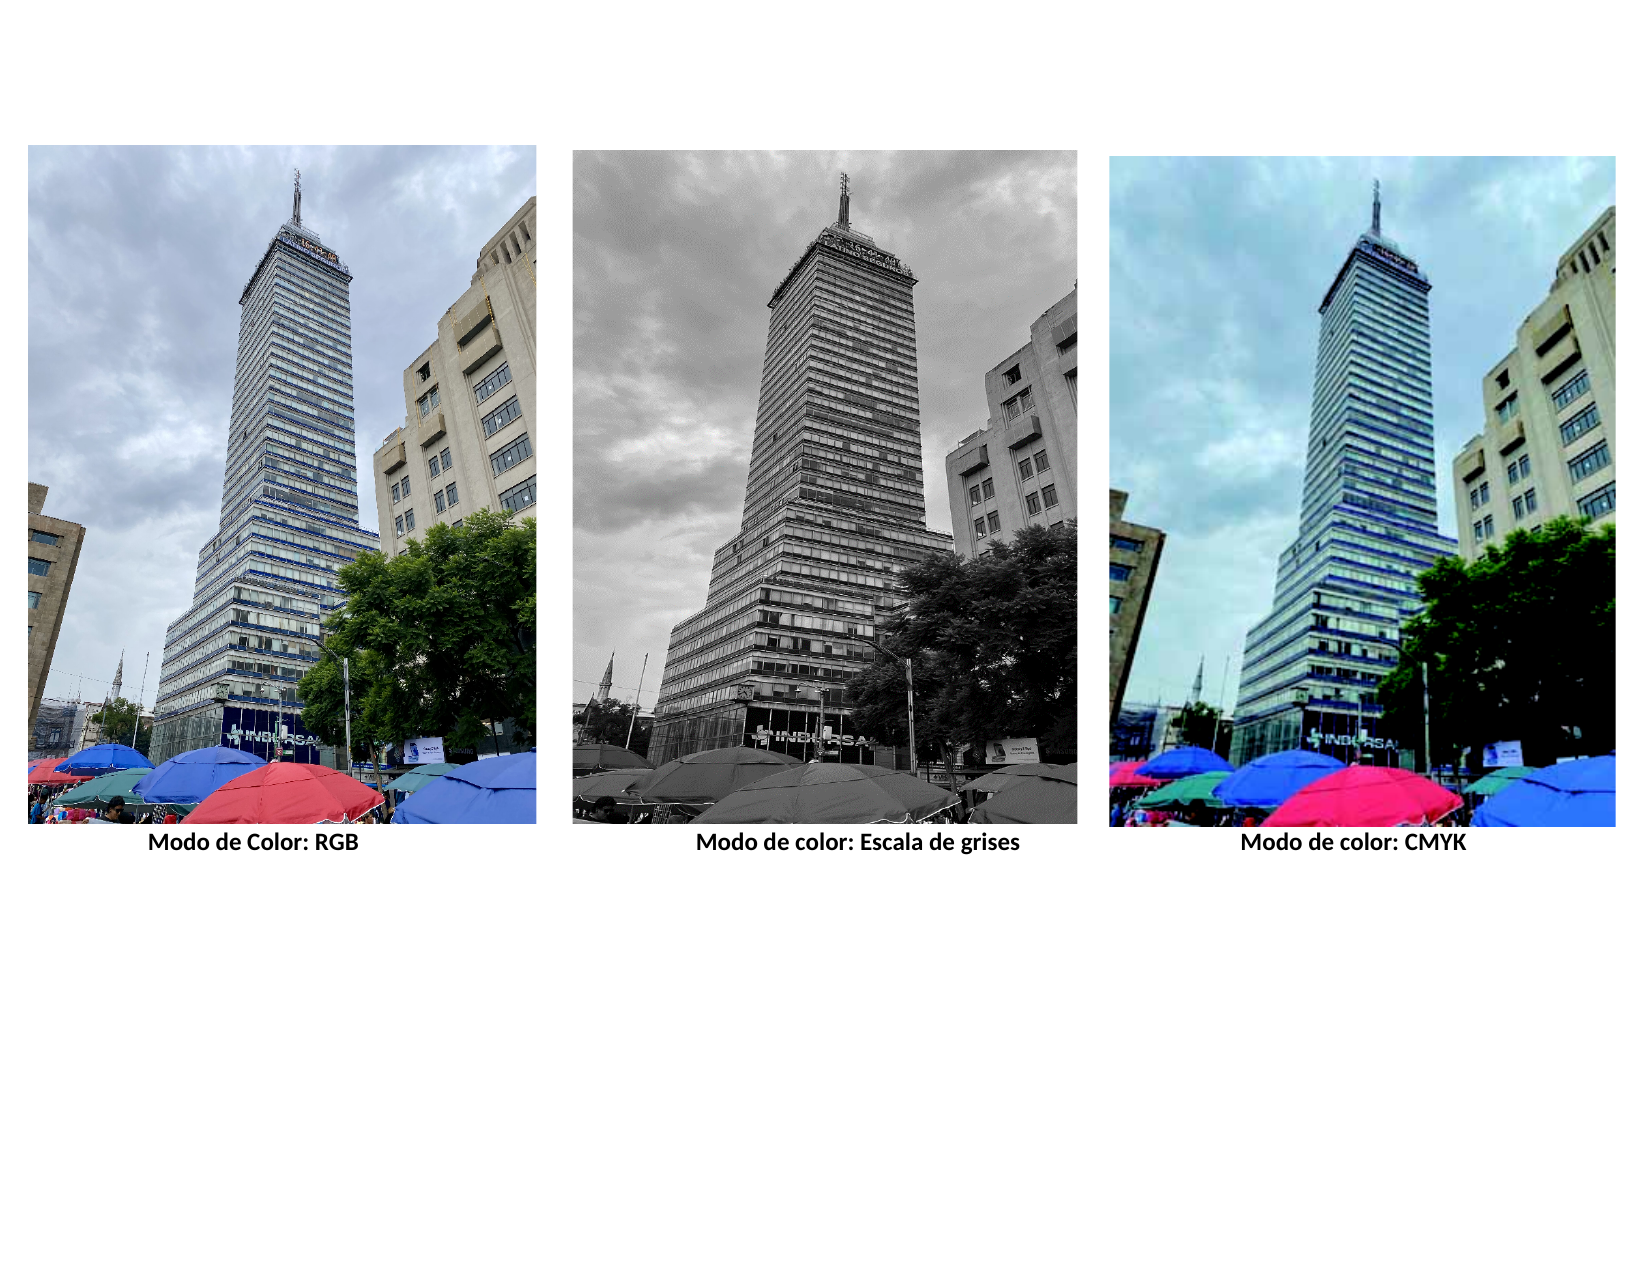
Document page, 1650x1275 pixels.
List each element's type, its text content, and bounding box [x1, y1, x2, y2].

picture [28, 145, 537, 824]
picture [1109, 156, 1616, 827]
picture [572, 150, 1078, 824]
